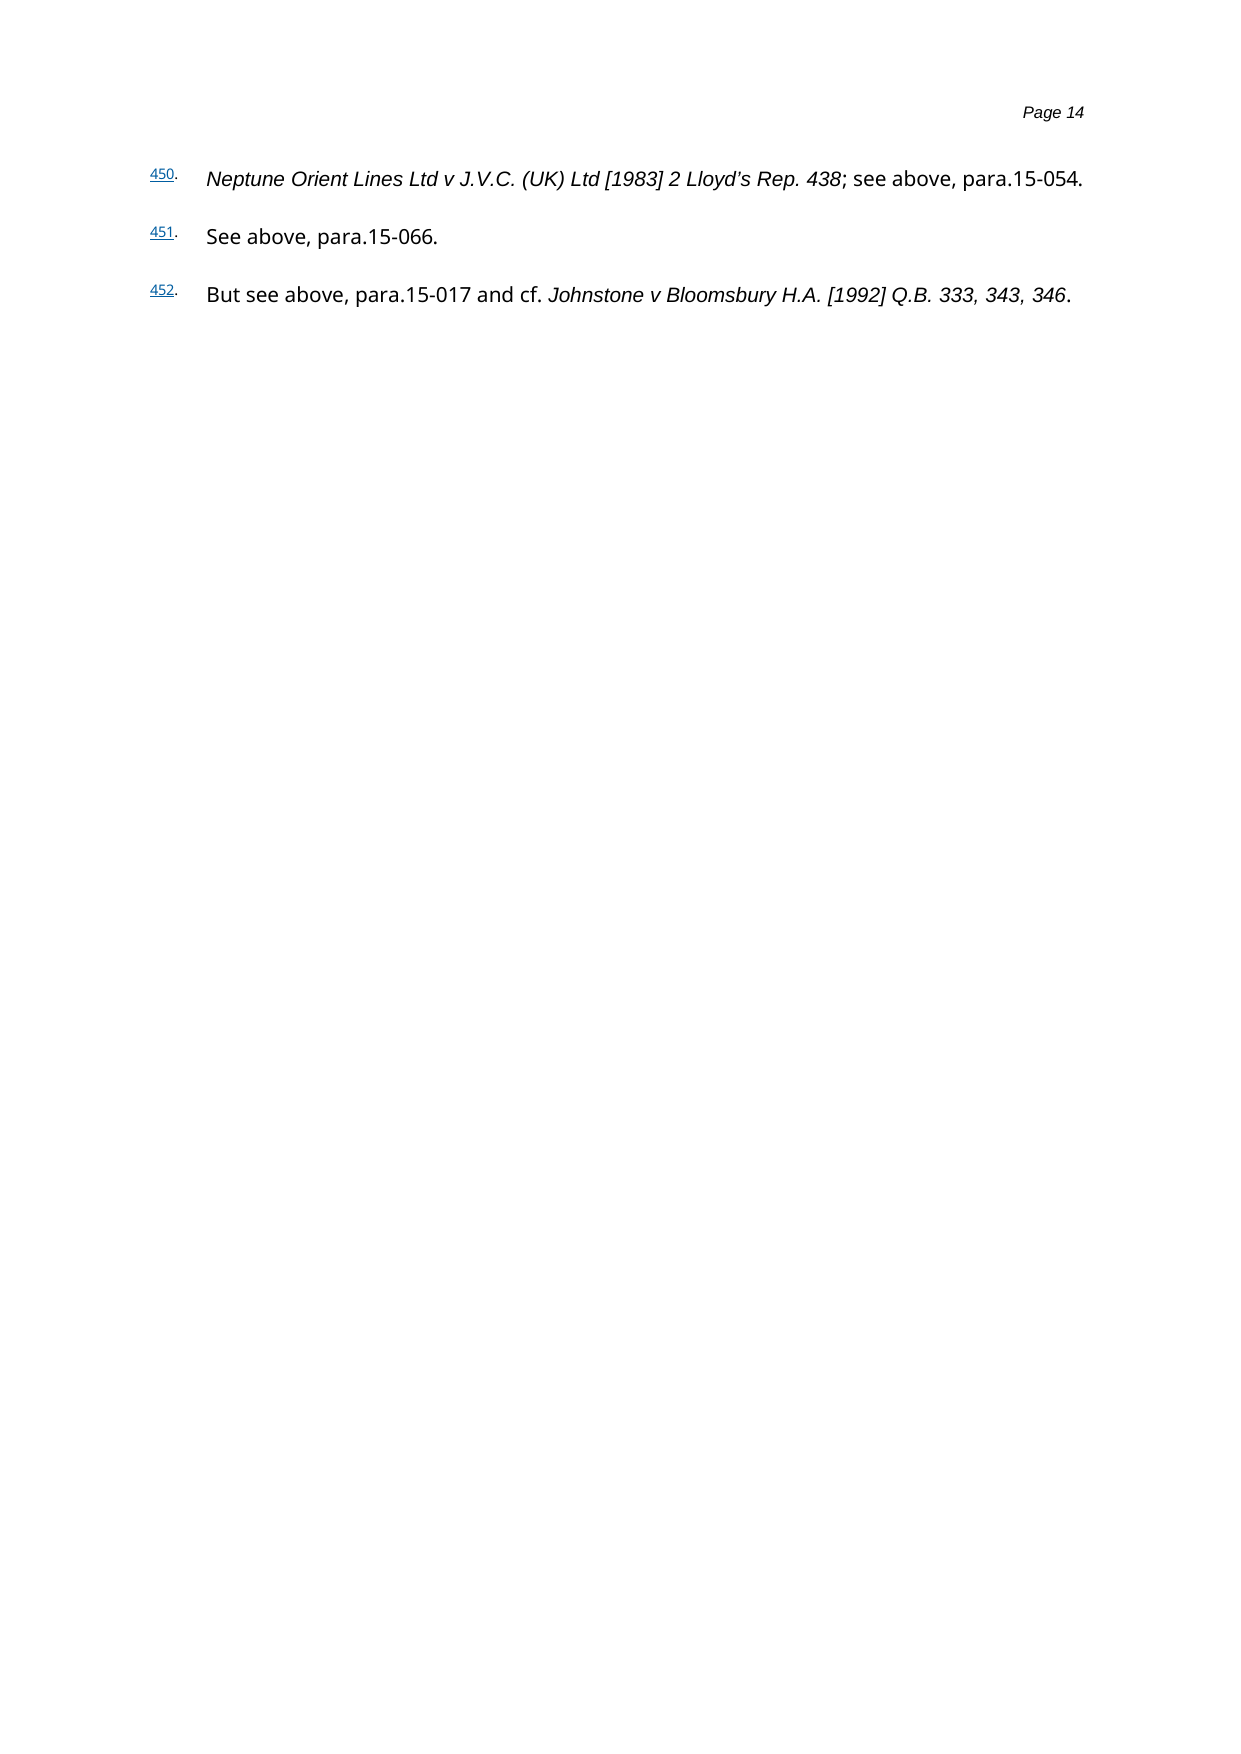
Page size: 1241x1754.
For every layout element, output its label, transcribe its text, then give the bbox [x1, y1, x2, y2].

text 452. But see above, para.15-017 and cf. Johnstone v Bloomsbury H.A. [1992] Q.B. 333, 343, 346. [150, 279, 1107, 308]
text 450. Neptune Orient Lines Ltd v J.V.C. (UK) Ltd [1983] 2 Lloyd’s Rep. 438; see above, para.15-054. [150, 164, 1107, 193]
text 451. See above, para.15-066. [150, 222, 1107, 251]
